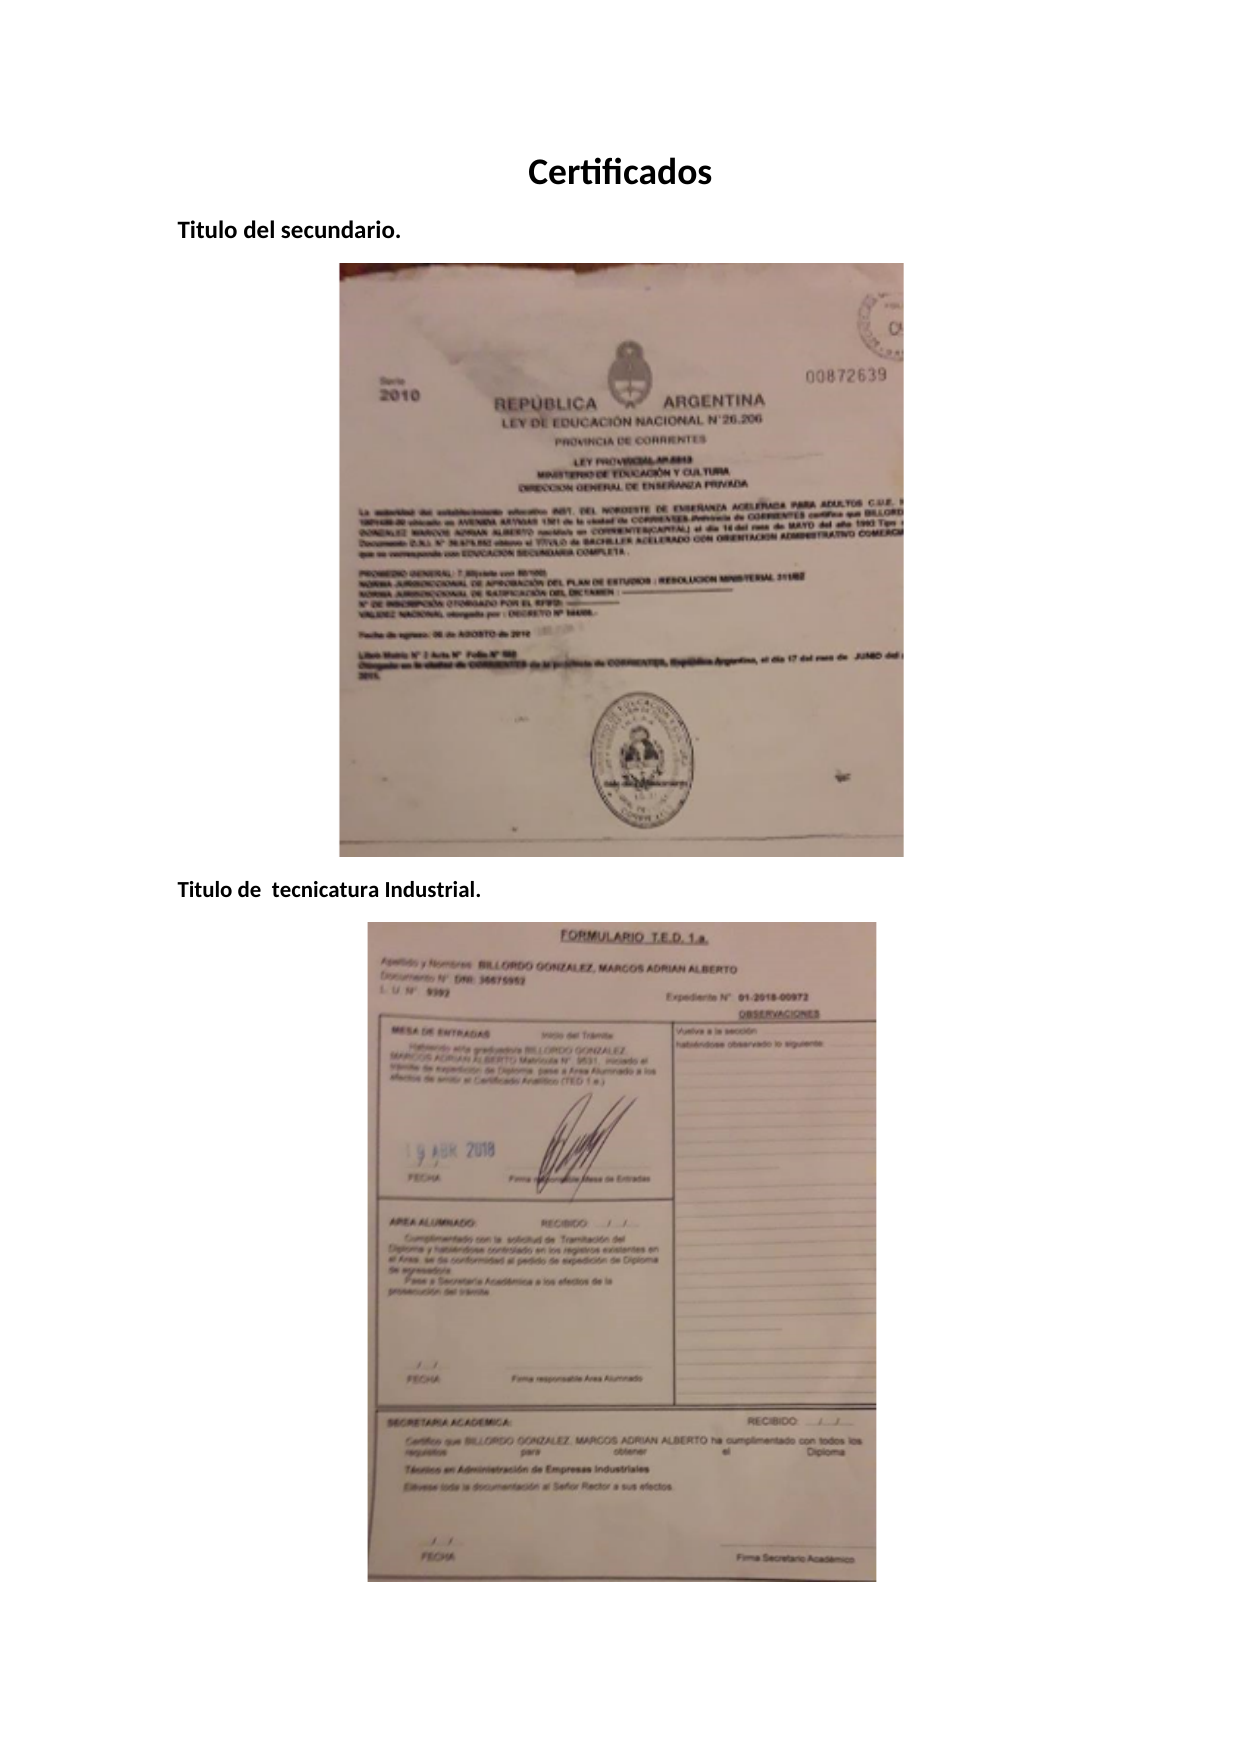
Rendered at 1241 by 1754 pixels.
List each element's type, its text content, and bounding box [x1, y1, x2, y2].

text Titulo del secundario. [177, 214, 1063, 244]
text Titulo de tecnicatura Industrial. [177, 875, 1063, 903]
text Certificados [177, 148, 1063, 193]
picture [336, 263, 904, 857]
picture [362, 922, 878, 1582]
